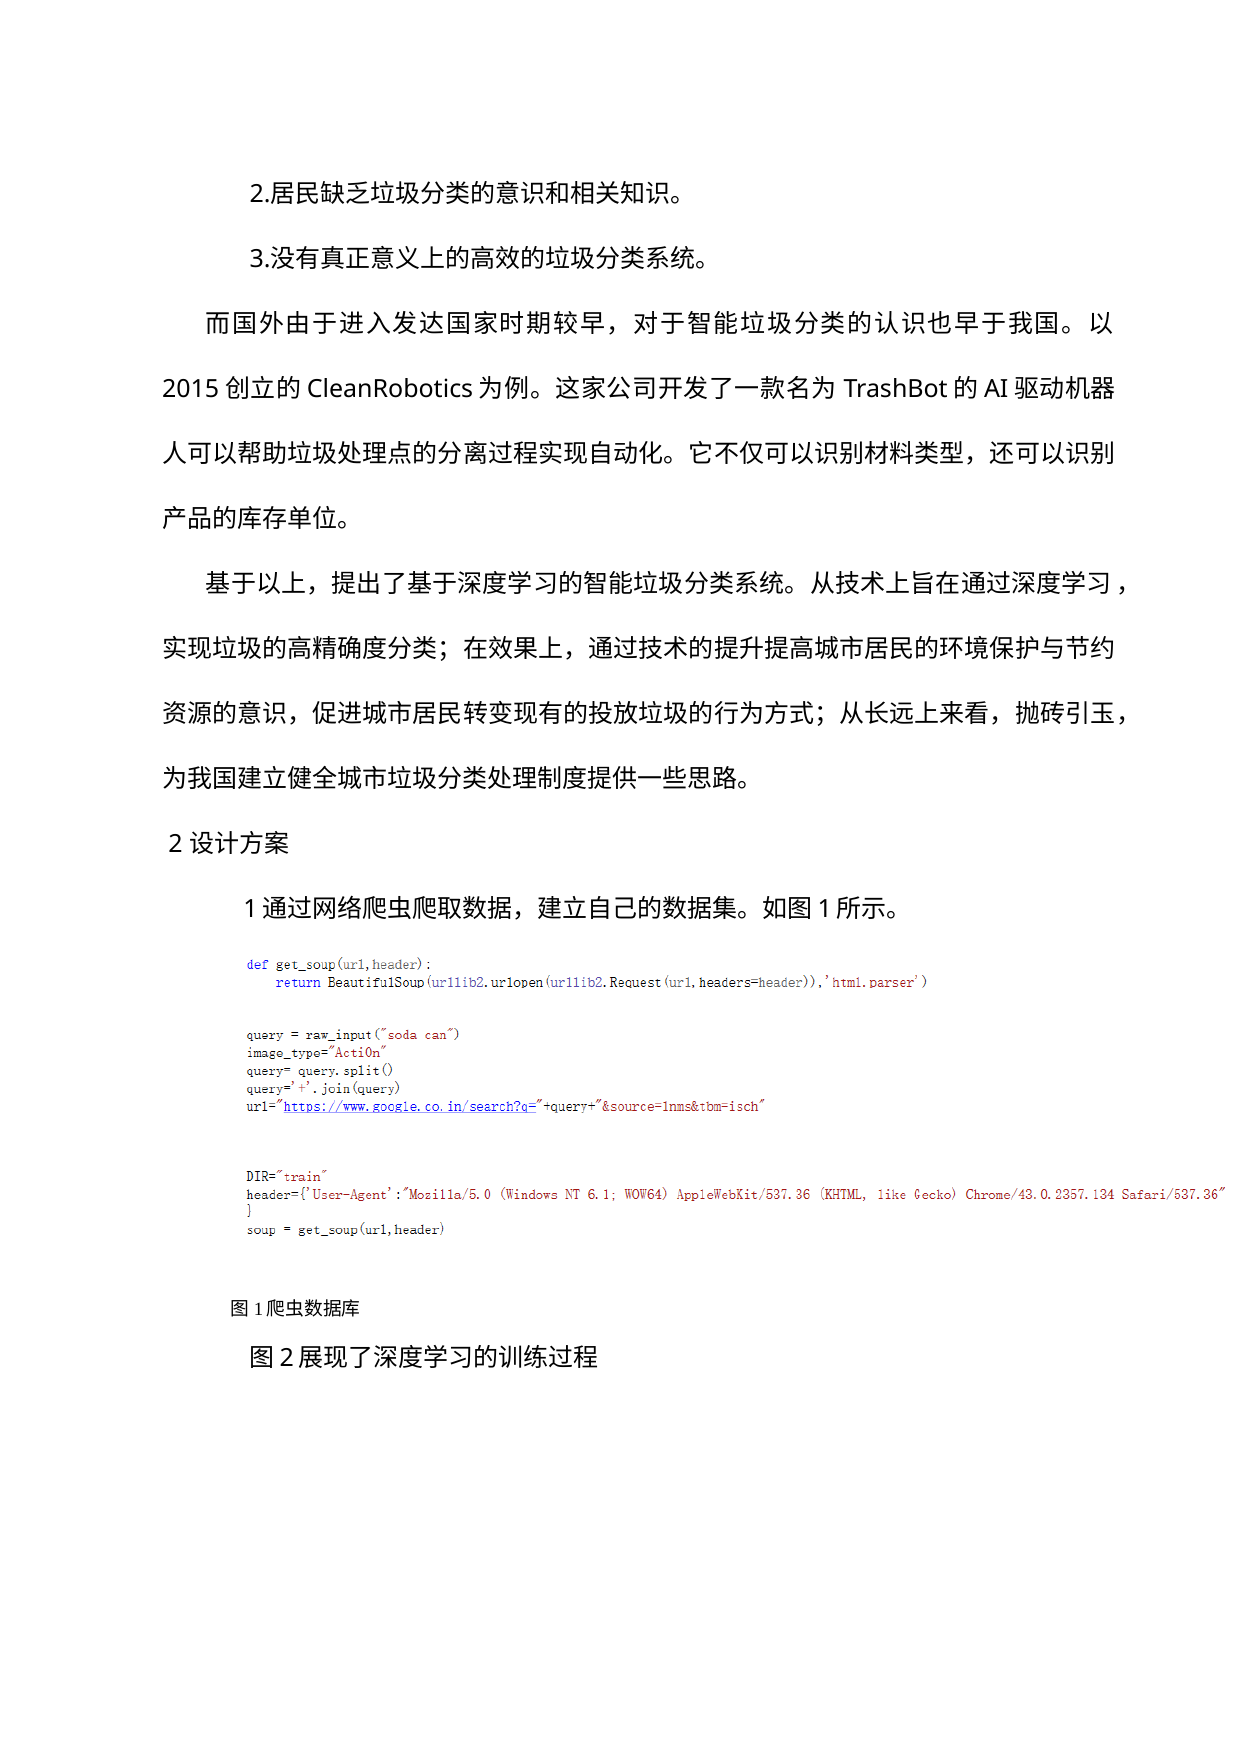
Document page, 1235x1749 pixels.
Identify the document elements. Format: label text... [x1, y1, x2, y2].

picture [227, 939, 1226, 1245]
text 1通过网络爬虫爬取数据，建立自己的数据集。如图1所示。 [118, 874, 1116, 939]
text 而国外由于进入发达国家时期较早，对于智能垃圾分类的认识也早于我国。以2015创立的CleanRobotics为例。这家公司开发了一款名为TrashBot的AI驱动机器人可以帮助垃圾处理点的分离过程实现自动化。它不仅可以识别材料类型，还可以识别产品的库存单位。 基于以上，提出了基于深度学习的智能垃圾分类系统。从技术上旨在通过深度学习，实现垃圾的高精确度分类；在效果上，通过技术的提升提高城市居民的环境保护与节约资源的意识，促进城市居民转变现有的投放垃圾的行为方式；从长远上来看，抛砖引玉，为我国建立健全城市垃圾分类处理制度提供一些思路。 [162, 289, 1116, 809]
text 图2展现了深度学习的训练过程 [206, 1323, 1116, 1388]
text 2 设计方案 [118, 809, 1116, 874]
text 图 1爬虫数据库 [118, 1291, 1116, 1323]
text 2.居民缺乏垃圾分类的意识和相关知识。 [206, 159, 1116, 224]
text 3.没有真正意义上的高效的垃圾分类系统。 [206, 224, 1116, 289]
